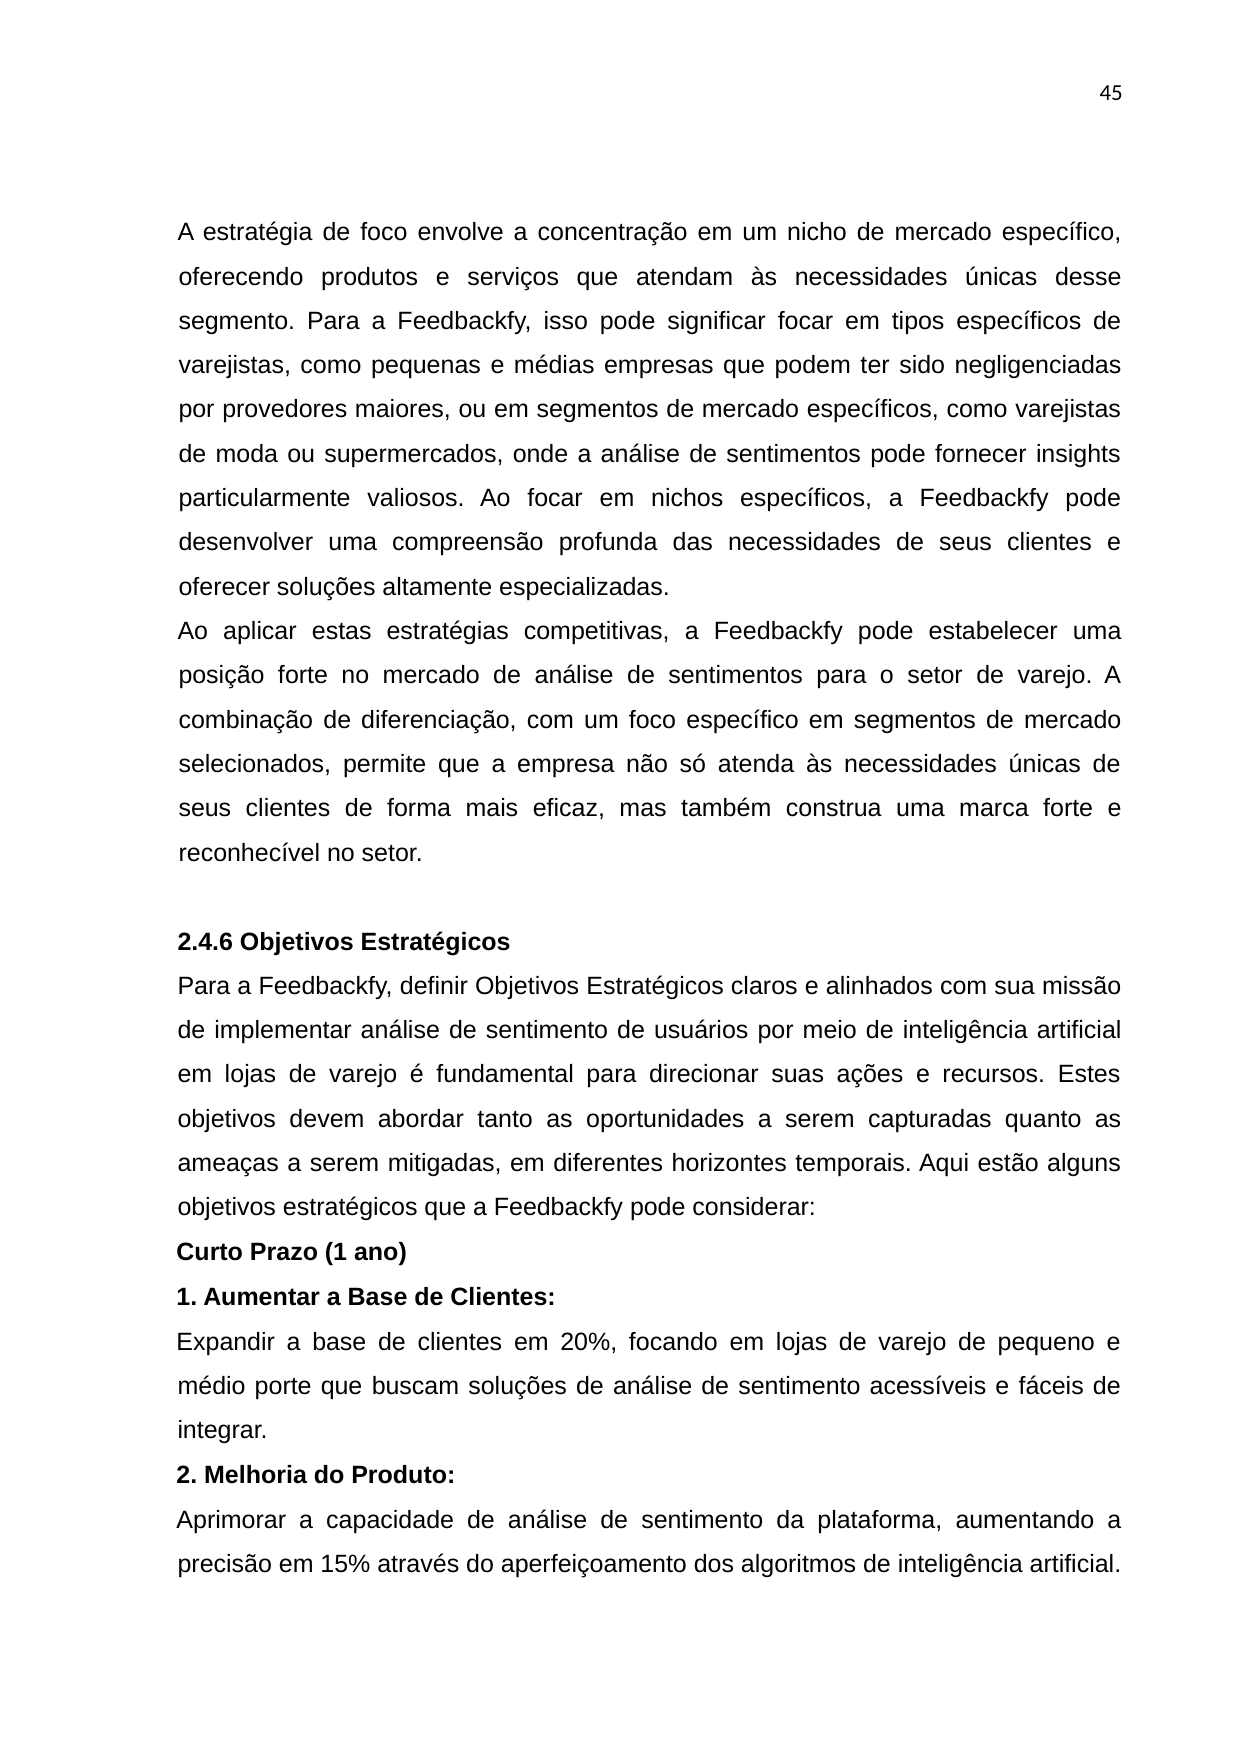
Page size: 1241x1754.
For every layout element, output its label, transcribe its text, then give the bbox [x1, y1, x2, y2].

text Expandir a base de clientes em 20%, focando em lojas de varejo de pequeno e médio porte que buscam soluções de análise de sentimento acessíveis e fáceis de integrar. [176, 1326, 1123, 1444]
text Curto Prazo (1 ano) [176, 1237, 1123, 1266]
text Ao aplicar estas estratégias competitivas, a Feedbackfy pode estabelecer uma posição forte no mercado de análise de sentimentos para o setor de varejo. A combinação de diferenciação, com um foco específico em segmentos de mercado selecionados, permite que a empresa não só atenda às necessidades únicas de seus clientes de forma mais eficaz, mas também construa uma marca forte e reconhecível no setor. [177, 616, 1123, 866]
subtitle 2.4.6 Objetivos Estratégicos [177, 927, 966, 956]
text 2. Melhoria do Produto: [176, 1460, 1123, 1488]
text Para a Feedbackfy, definir Objetivos Estratégicos claros e alinhados com sua missão de implementar análise de sentimento de usuários por meio de inteligência artificial em lojas de varejo é fundamental para direcionar suas ações e recursos. Estes objetivos devem abordar tanto as oportunidades a serem capturadas quanto as ameaças a serem mitigadas, em diferentes horizontes temporais. Aqui estão alguns objetivos estratégicos que a Feedbackfy pode considerar: [177, 971, 1123, 1221]
text A estratégia de foco envolve a concentração em um nicho de mercado específico, oferecendo produtos e serviços que atendam às necessidades únicas desse segmento. Para a Feedbackfy, isso pode significar focar em tipos específicos de varejistas, como pequenas e médias empresas que podem ter sido negligenciadas por provedores maiores, ou em segmentos de mercado específicos, como varejistas de moda ou supermercados, onde a análise de sentimentos pode fornecer insights particularmente valiosos. Ao focar em nichos específicos, a Feedbackfy pode desenvolver uma compreensão profunda das necessidades de seus clientes e oferecer soluções altamente especializadas. [177, 217, 1123, 600]
text Aprimorar a capacidade de análise de sentimento da plataforma, aumentando a precisão em 15% através do aperfeiçoamento dos algoritmos de inteligência artificial. [176, 1504, 1123, 1578]
text 1. Aumentar a Base de Clientes: [176, 1282, 1123, 1310]
